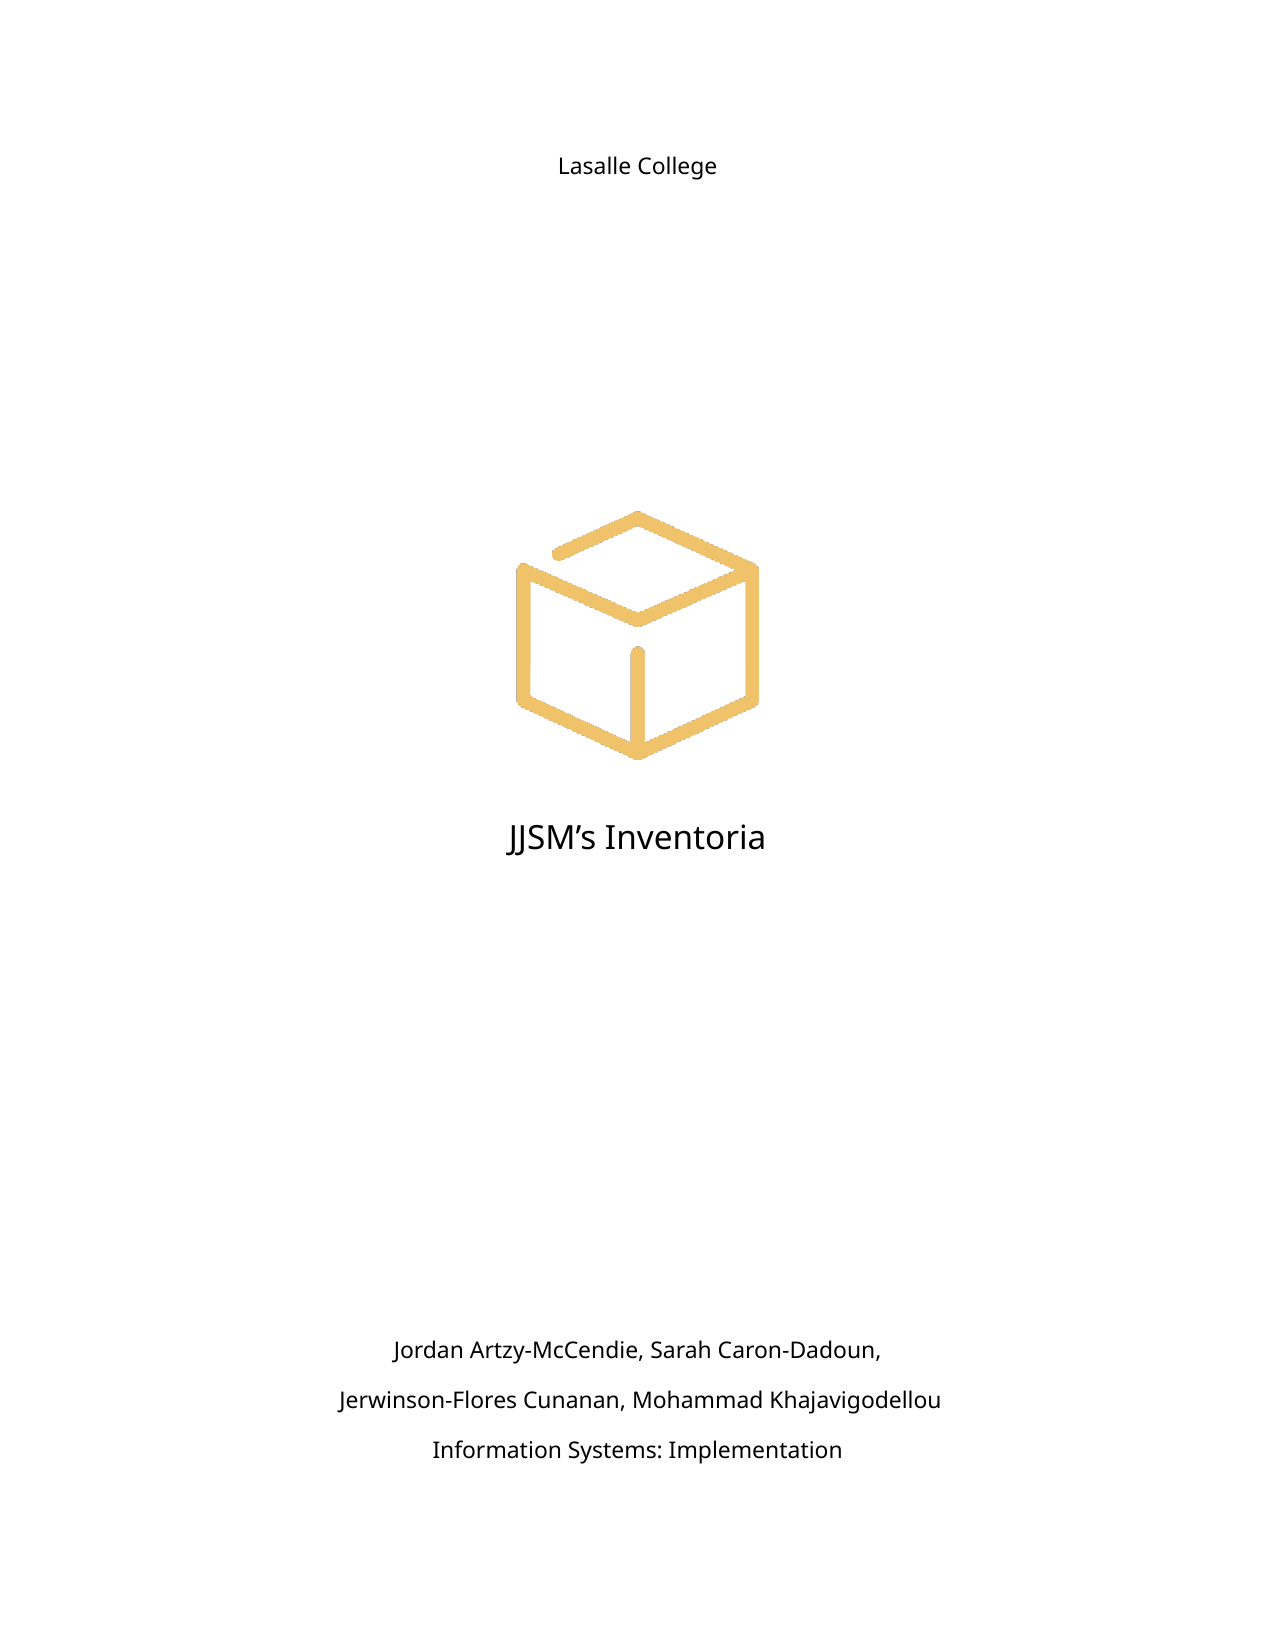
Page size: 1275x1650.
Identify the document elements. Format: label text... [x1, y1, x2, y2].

text JJSM’s Inventoria [150, 814, 1125, 859]
text Jerwinson-Flores Cunanan, Mohammad Khajavigodellou [150, 1384, 1125, 1415]
text Jordan Artzy-McCendie, Sarah Caron-Dadoun, [150, 1333, 1125, 1365]
text Lasalle College [150, 150, 1125, 181]
picture [477, 490, 798, 781]
text Information Systems: Implementation [150, 1434, 1125, 1466]
